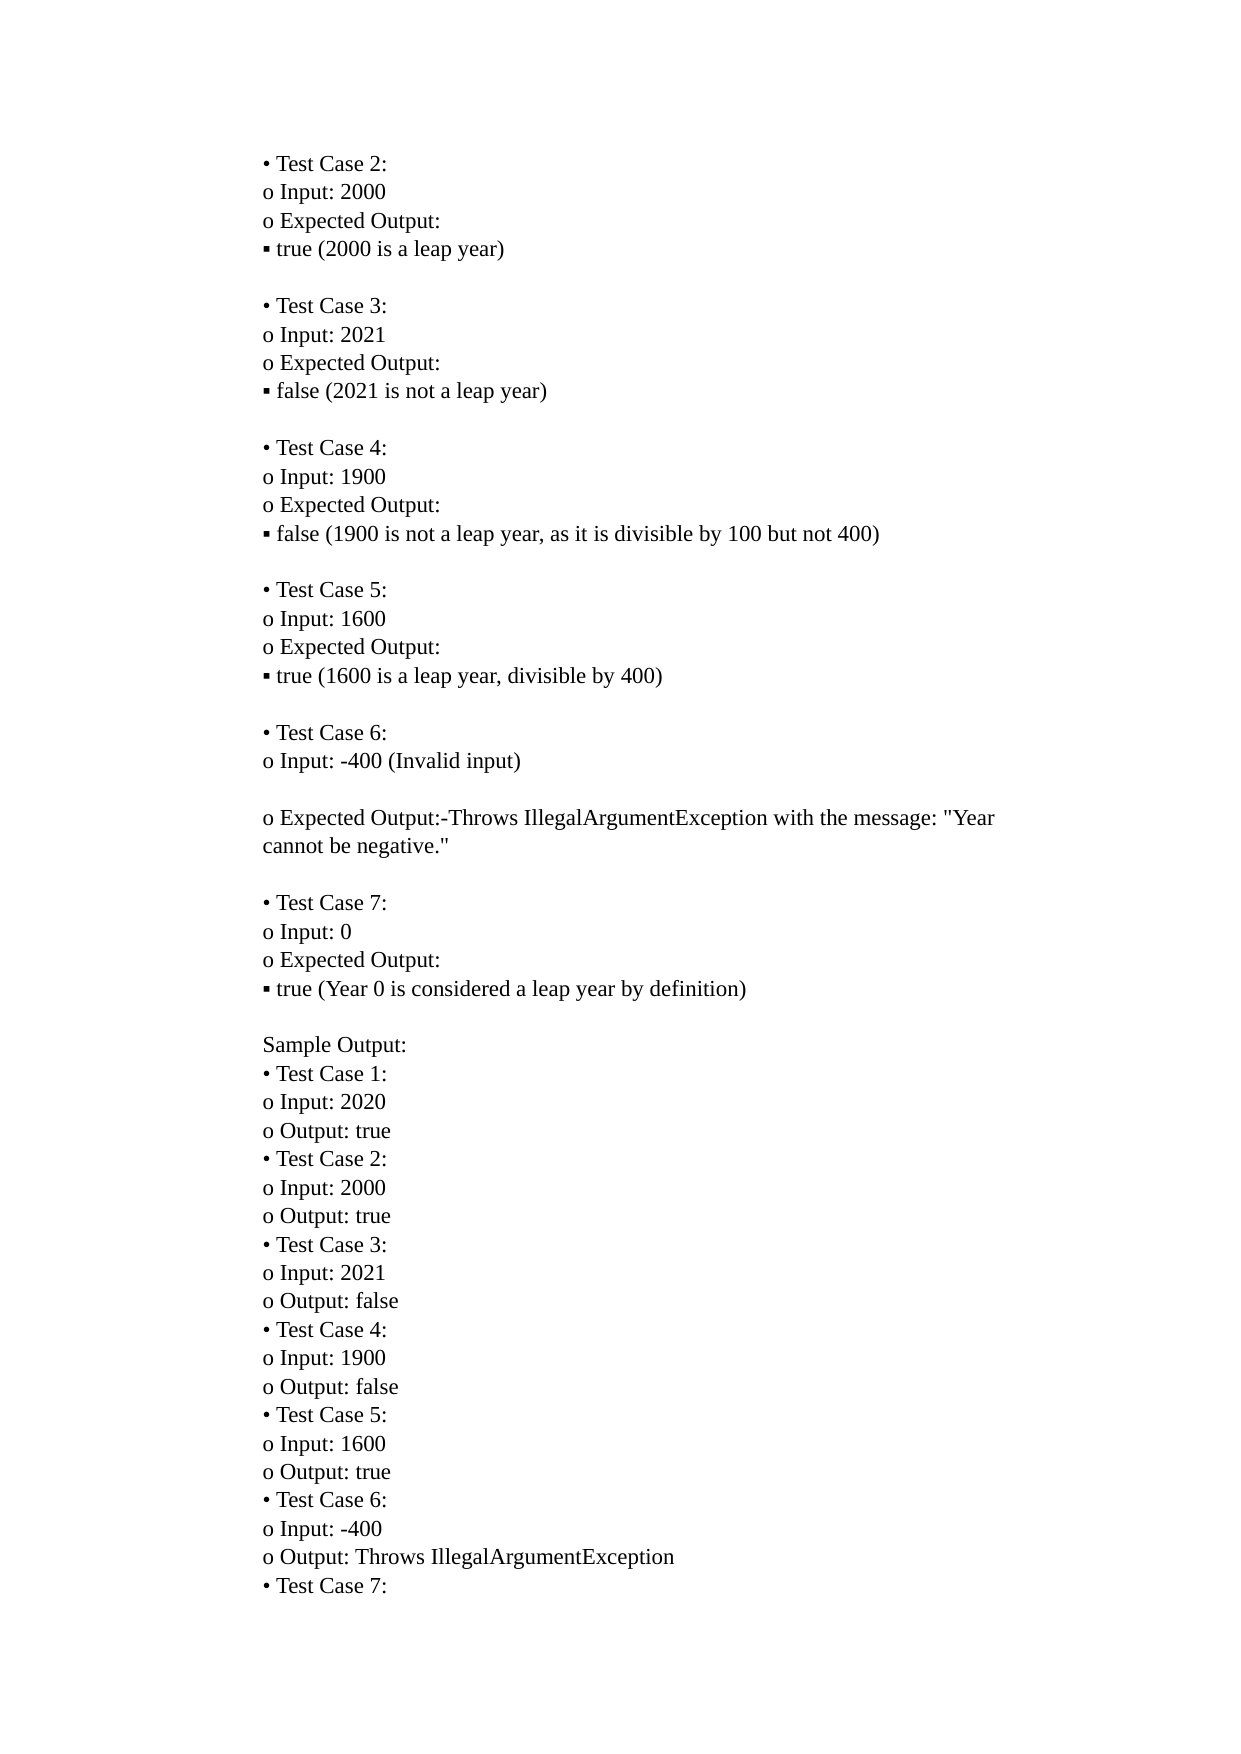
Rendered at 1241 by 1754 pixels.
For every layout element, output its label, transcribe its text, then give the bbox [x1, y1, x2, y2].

list o Input: 1900 [262, 1344, 1090, 1371]
list ▪ true (2000 is a leap year) [262, 235, 1090, 262]
list o Input: 2000 [262, 178, 1090, 205]
list o Expected Output: [262, 207, 1090, 233]
list • Test Case 5: [262, 577, 1090, 603]
list • Test Case 1: [262, 1060, 1090, 1086]
list o Input: -400 (Invalid input) [262, 747, 1090, 773]
list o Input: -400 [262, 1515, 1090, 1541]
list • Test Case 3: [262, 1231, 1090, 1257]
list • Test Case 7: [262, 1572, 1090, 1598]
list Sample Output: [262, 1032, 1090, 1058]
list • Test Case 4: [262, 1316, 1090, 1342]
list o Input: 1600 [262, 1430, 1090, 1456]
list • Test Case 2: [262, 150, 1090, 176]
list o Input: 1600 [262, 605, 1090, 631]
list • Test Case 7: [262, 889, 1090, 916]
list ▪ true (Year 0 is considered a leap year by definition) [262, 975, 1090, 1001]
list • Test Case 2: [262, 1145, 1090, 1172]
list o Input: 2000 [262, 1174, 1090, 1200]
list • Test Case 5: [262, 1401, 1090, 1428]
list o Input: 2021 [262, 1259, 1090, 1285]
list ▪ false (2021 is not a leap year) [262, 377, 1090, 404]
list o Output: true [262, 1117, 1090, 1143]
list cannot be negative." [262, 832, 1090, 859]
list o Output: false [262, 1373, 1090, 1399]
list o Input: 2021 [262, 321, 1090, 347]
list o Expected Output: [262, 491, 1090, 518]
list • Test Case 3: [262, 292, 1090, 318]
list o Expected Output: [262, 349, 1090, 375]
list • Test Case 6: [262, 1487, 1090, 1513]
list • Test Case 4: [262, 434, 1090, 461]
list o Output: true [262, 1202, 1090, 1228]
list o Output: false [262, 1287, 1090, 1314]
list o Expected Output: [262, 633, 1090, 660]
list ▪ true (1600 is a leap year, divisible by 400) [262, 662, 1090, 688]
list o Input: 1900 [262, 463, 1090, 489]
list o Input: 0 [262, 918, 1090, 944]
list • Test Case 6: [262, 719, 1090, 745]
list o Input: 2020 [262, 1088, 1090, 1115]
list o Output: Throws IllegalArgumentException [262, 1543, 1090, 1570]
list ▪ false (1900 is not a leap year, as it is divisible by 100 but not 400) [262, 520, 1090, 546]
list o Expected Output: [262, 946, 1090, 973]
list o Output: true [262, 1458, 1090, 1484]
list o Expected Output:-Throws IllegalArgumentException with the message: "Year [262, 804, 1090, 830]
